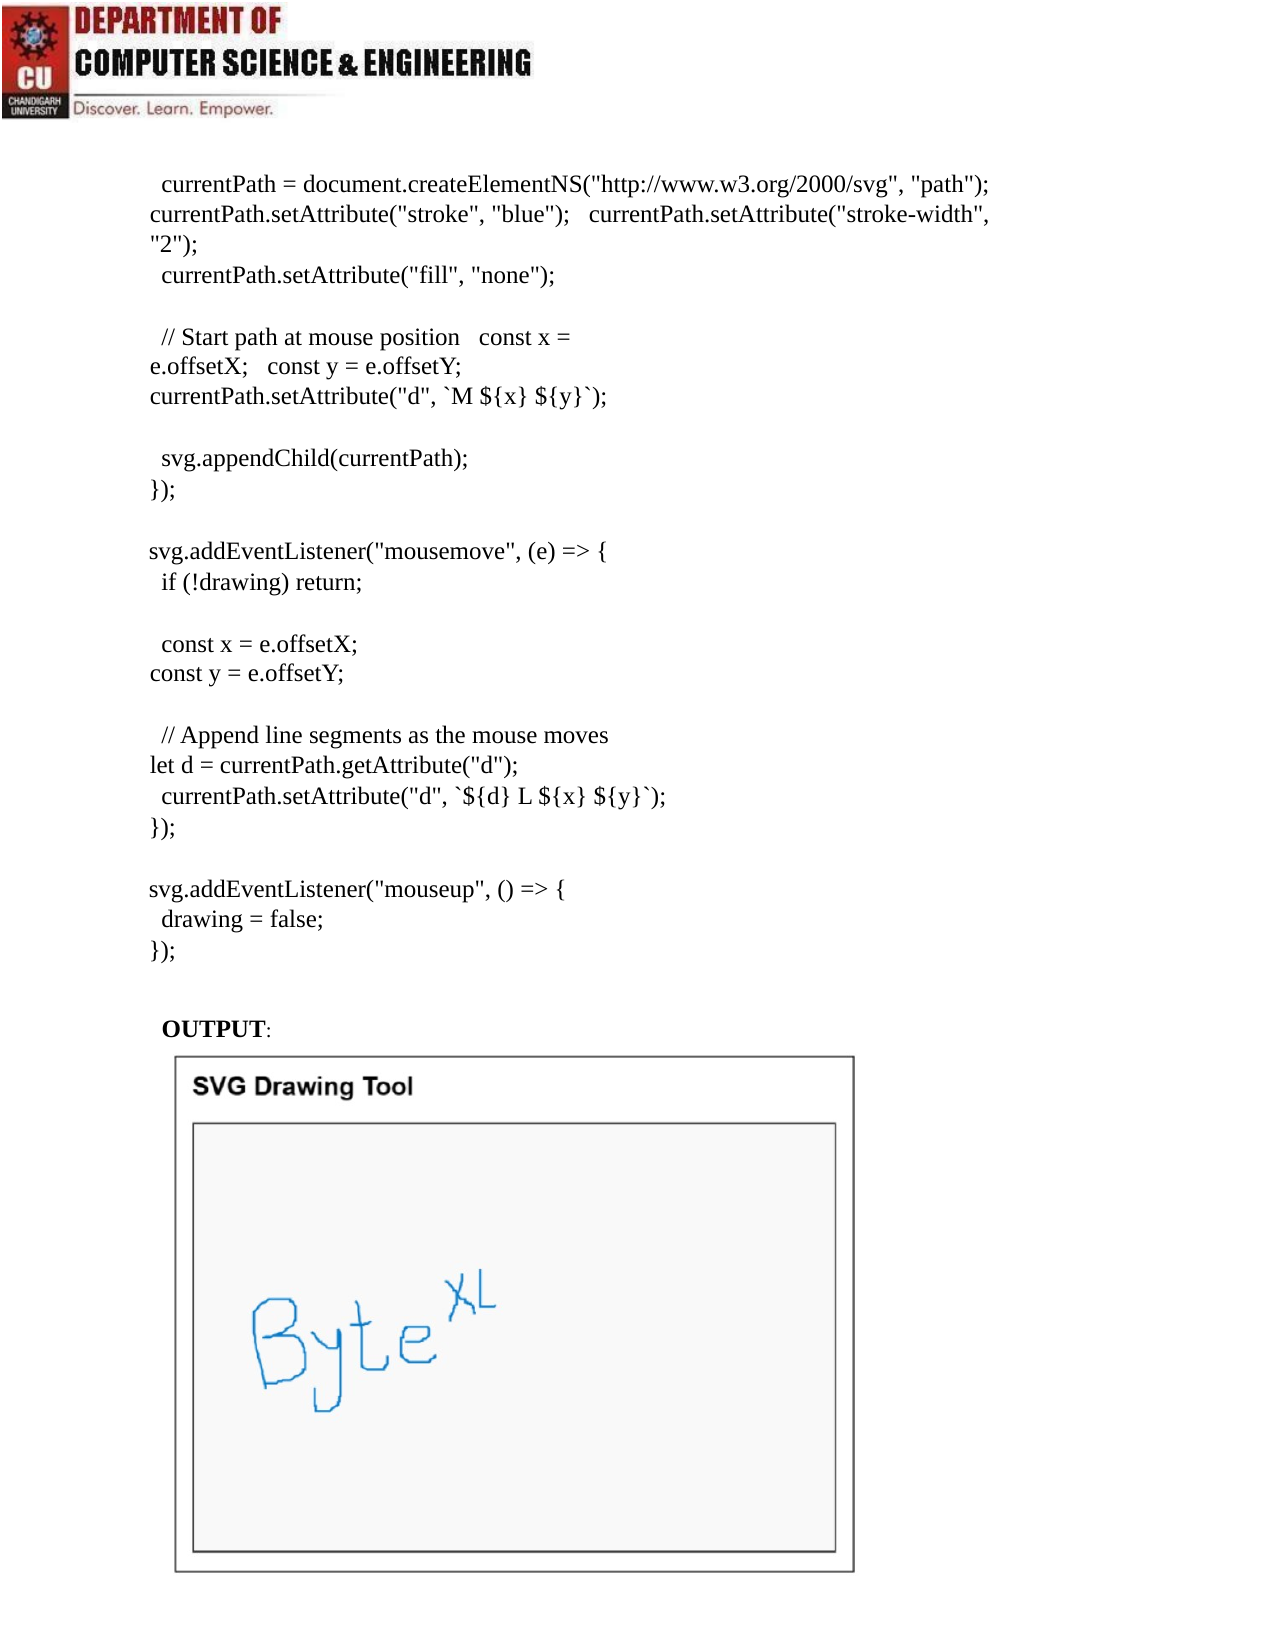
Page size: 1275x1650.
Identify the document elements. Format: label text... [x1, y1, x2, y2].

text const x = e.offsetX; const y = e.offsetY; [148, 629, 419, 687]
text }); [148, 474, 919, 502]
text svg.addEventListener("mousemove", (e) => { [148, 536, 919, 564]
text if (!drawing) return; [148, 567, 919, 595]
text currentPath = document.createElementNS("http://www.w3.org/2000/svg", "path"); currentPath.setAttribute("stroke", "blue"); currentPath.setAttribute("stroke-width", "2"); [148, 169, 993, 257]
text OUTPUT: [161, 1014, 1044, 1043]
text svg.addEventListener("mouseup", () => { [148, 874, 919, 902]
text drawing = false; [148, 904, 919, 933]
text // Start path at mouse position const x = e.offsetX; const y = e.offsetY; currentPath.setAttribute("d", `M ${x} ${y}`); [148, 322, 620, 409]
text // Append line segments as the mouse moves let d = currentPath.getAttribute("d"); [148, 720, 643, 778]
text currentPath.setAttribute("d", `${d} L ${x} ${y}`); [148, 781, 919, 809]
picture [2, 2, 535, 123]
picture [167, 1045, 867, 1576]
text currentPath.setAttribute("fill", "none"); [148, 260, 919, 288]
text }); [148, 936, 919, 964]
text svg.appendChild(currentPath); [148, 443, 919, 472]
text }); [148, 812, 919, 840]
